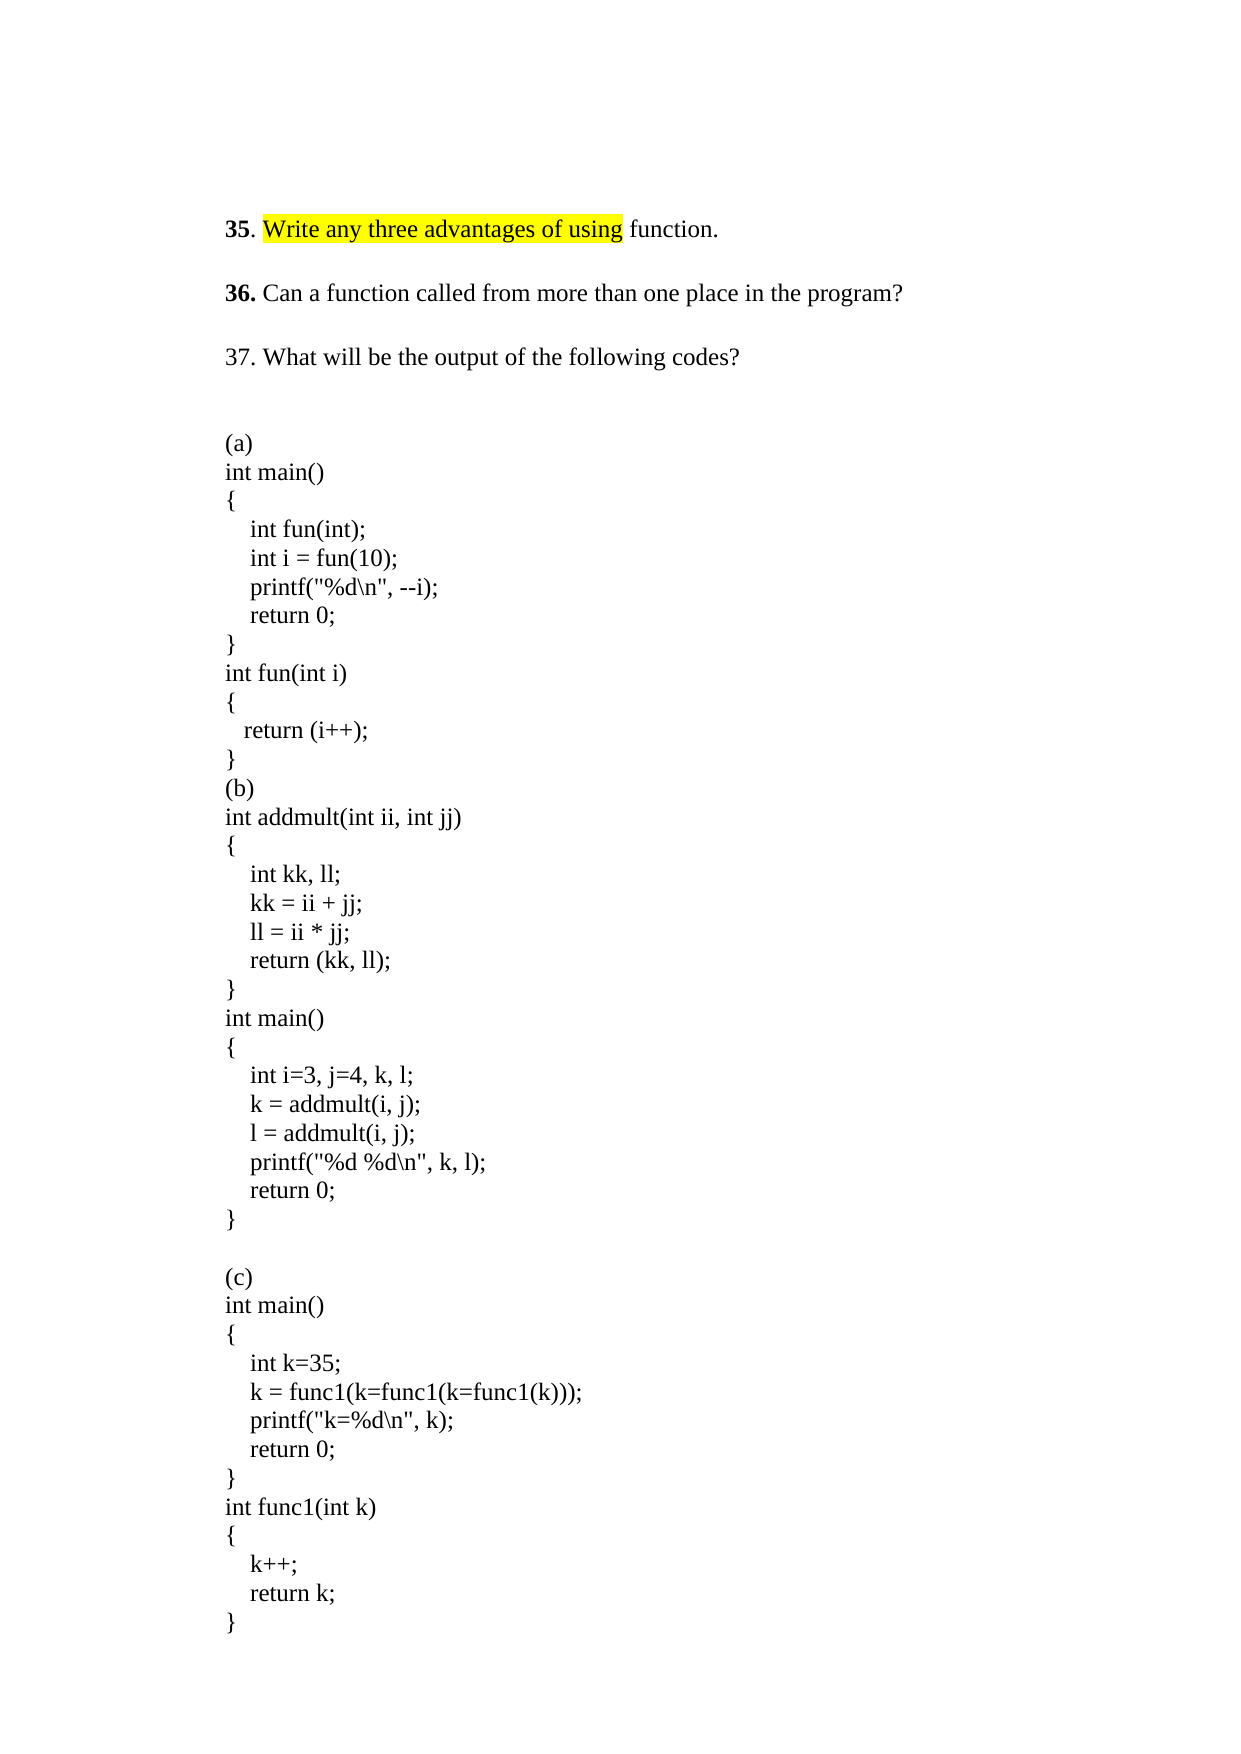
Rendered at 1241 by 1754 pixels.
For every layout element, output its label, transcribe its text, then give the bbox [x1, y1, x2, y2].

text (a) [225, 428, 1090, 457]
text { [225, 831, 1090, 859]
text 36. Can a function called from more than one place in the program? [225, 278, 1090, 307]
text printf("k=%d\n", k); [225, 1406, 1090, 1434]
text } [225, 1463, 1090, 1492]
text { [225, 486, 1090, 514]
text k++; [225, 1549, 1090, 1578]
text k = func1(k=func1(k=func1(k))); [225, 1377, 1090, 1406]
text l = addmult(i, j); [225, 1118, 1090, 1147]
text int kk, ll; [225, 859, 1090, 888]
text int main() [225, 1291, 1090, 1319]
text printf("%d\n", --i); [225, 572, 1090, 601]
text { [225, 687, 1090, 716]
text { [225, 1032, 1090, 1061]
text } [225, 744, 1090, 773]
text int main() [225, 457, 1090, 486]
text return k; [225, 1578, 1090, 1607]
text kk = ii + jj; [225, 888, 1090, 917]
text (c) [225, 1262, 1090, 1291]
text return 0; [225, 1176, 1090, 1204]
text (b) [225, 773, 1090, 802]
text int fun(int); [225, 514, 1090, 543]
text printf("%d %d\n", k, l); [225, 1147, 1090, 1176]
text { [225, 1521, 1090, 1549]
text } [225, 974, 1090, 1003]
text int func1(int k) [225, 1492, 1090, 1521]
text int addmult(int ii, int jj) [225, 802, 1090, 831]
text int fun(int i) [225, 658, 1090, 687]
text 37. What will be the output of the following codes? [225, 342, 1090, 371]
text } [225, 629, 1090, 658]
text } [225, 1607, 1090, 1636]
text return (i++); [225, 716, 1090, 744]
text 35. Write any three advantages of using function. [623, 214, 1090, 243]
text int k=35; [225, 1348, 1090, 1377]
text { [225, 1319, 1090, 1348]
text k = addmult(i, j); [225, 1089, 1090, 1118]
text int i = fun(10); [225, 543, 1090, 572]
text return 0; [225, 601, 1090, 629]
text return 0; [225, 1434, 1090, 1463]
text ll = ii * jj; [225, 917, 1090, 946]
text int main() [225, 1003, 1090, 1032]
text } [225, 1204, 1090, 1233]
text int i=3, j=4, k, l; [225, 1061, 1090, 1089]
text return (kk, ll); [225, 946, 1090, 974]
